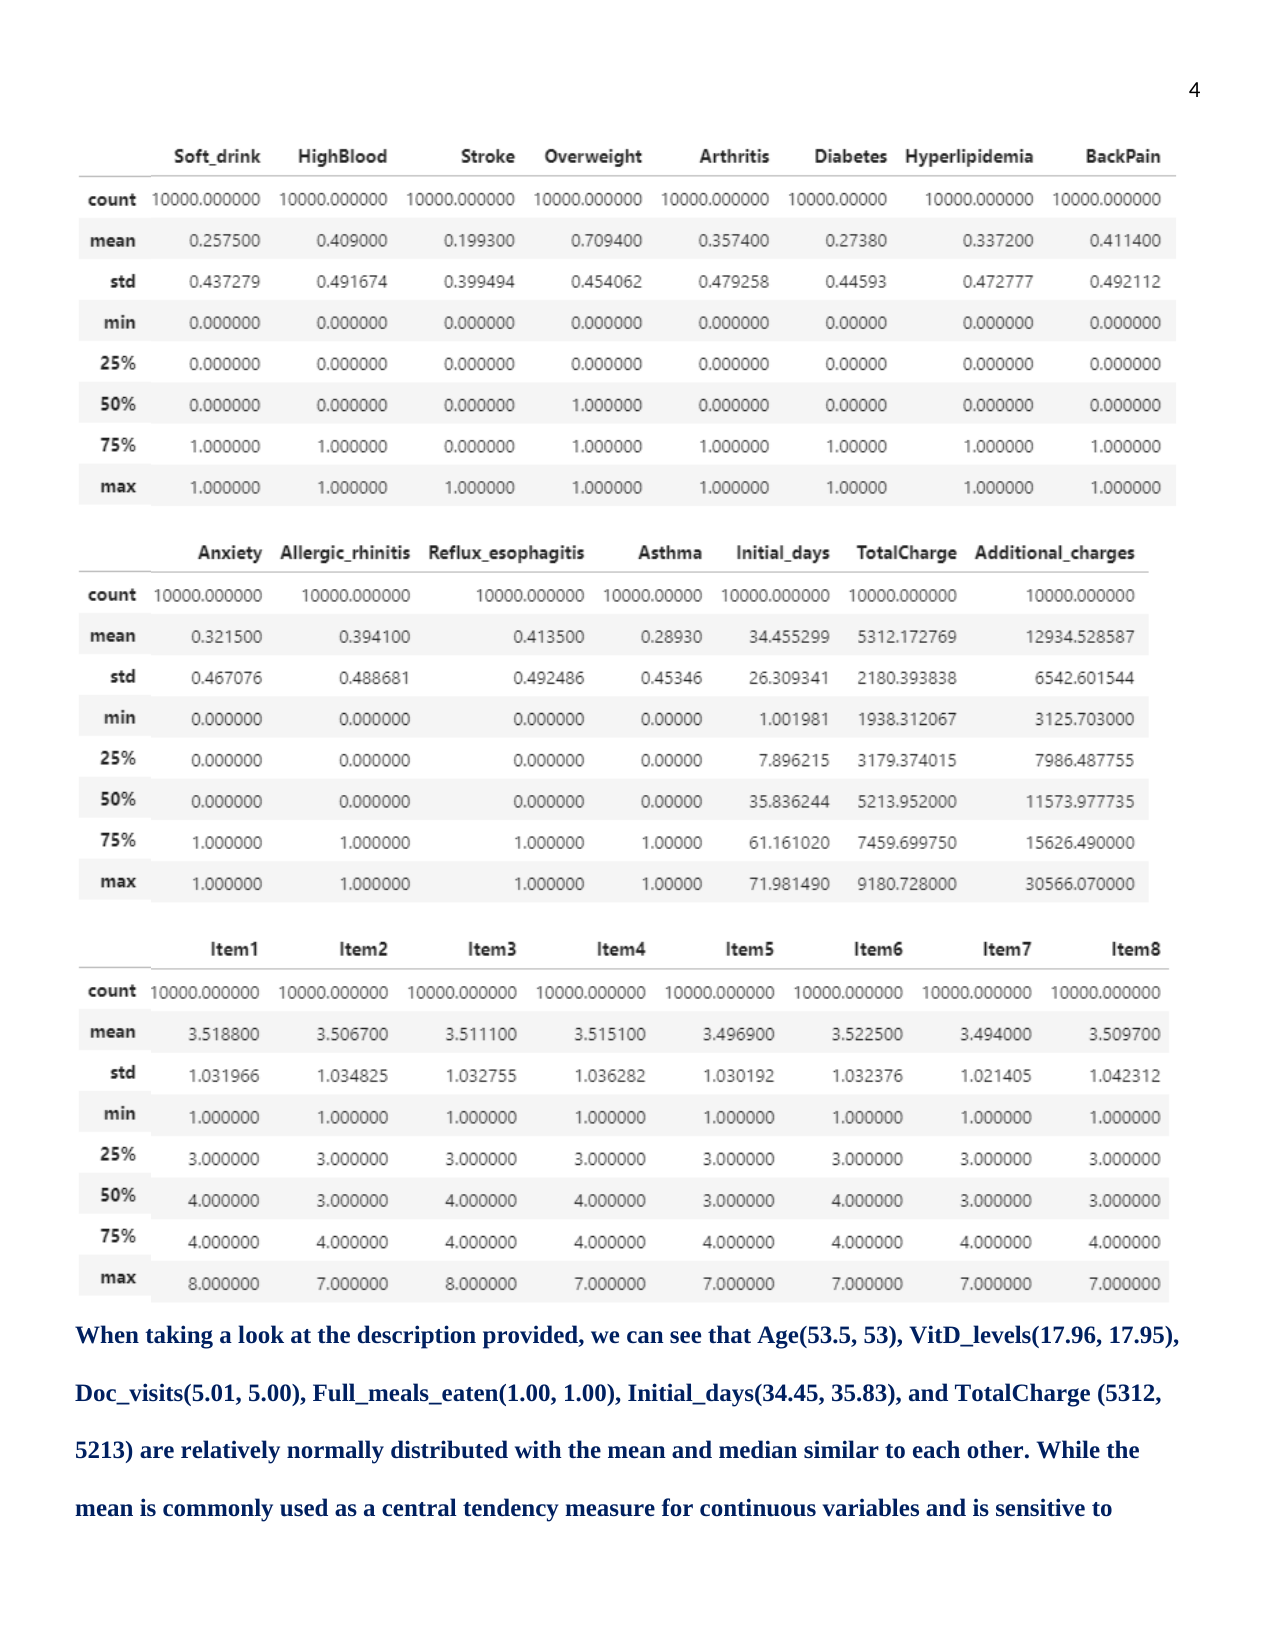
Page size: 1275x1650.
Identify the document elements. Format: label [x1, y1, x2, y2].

picture [75, 529, 1149, 908]
picture [75, 924, 1172, 1304]
picture [75, 131, 1177, 513]
text [75, 1320, 1200, 1521]
